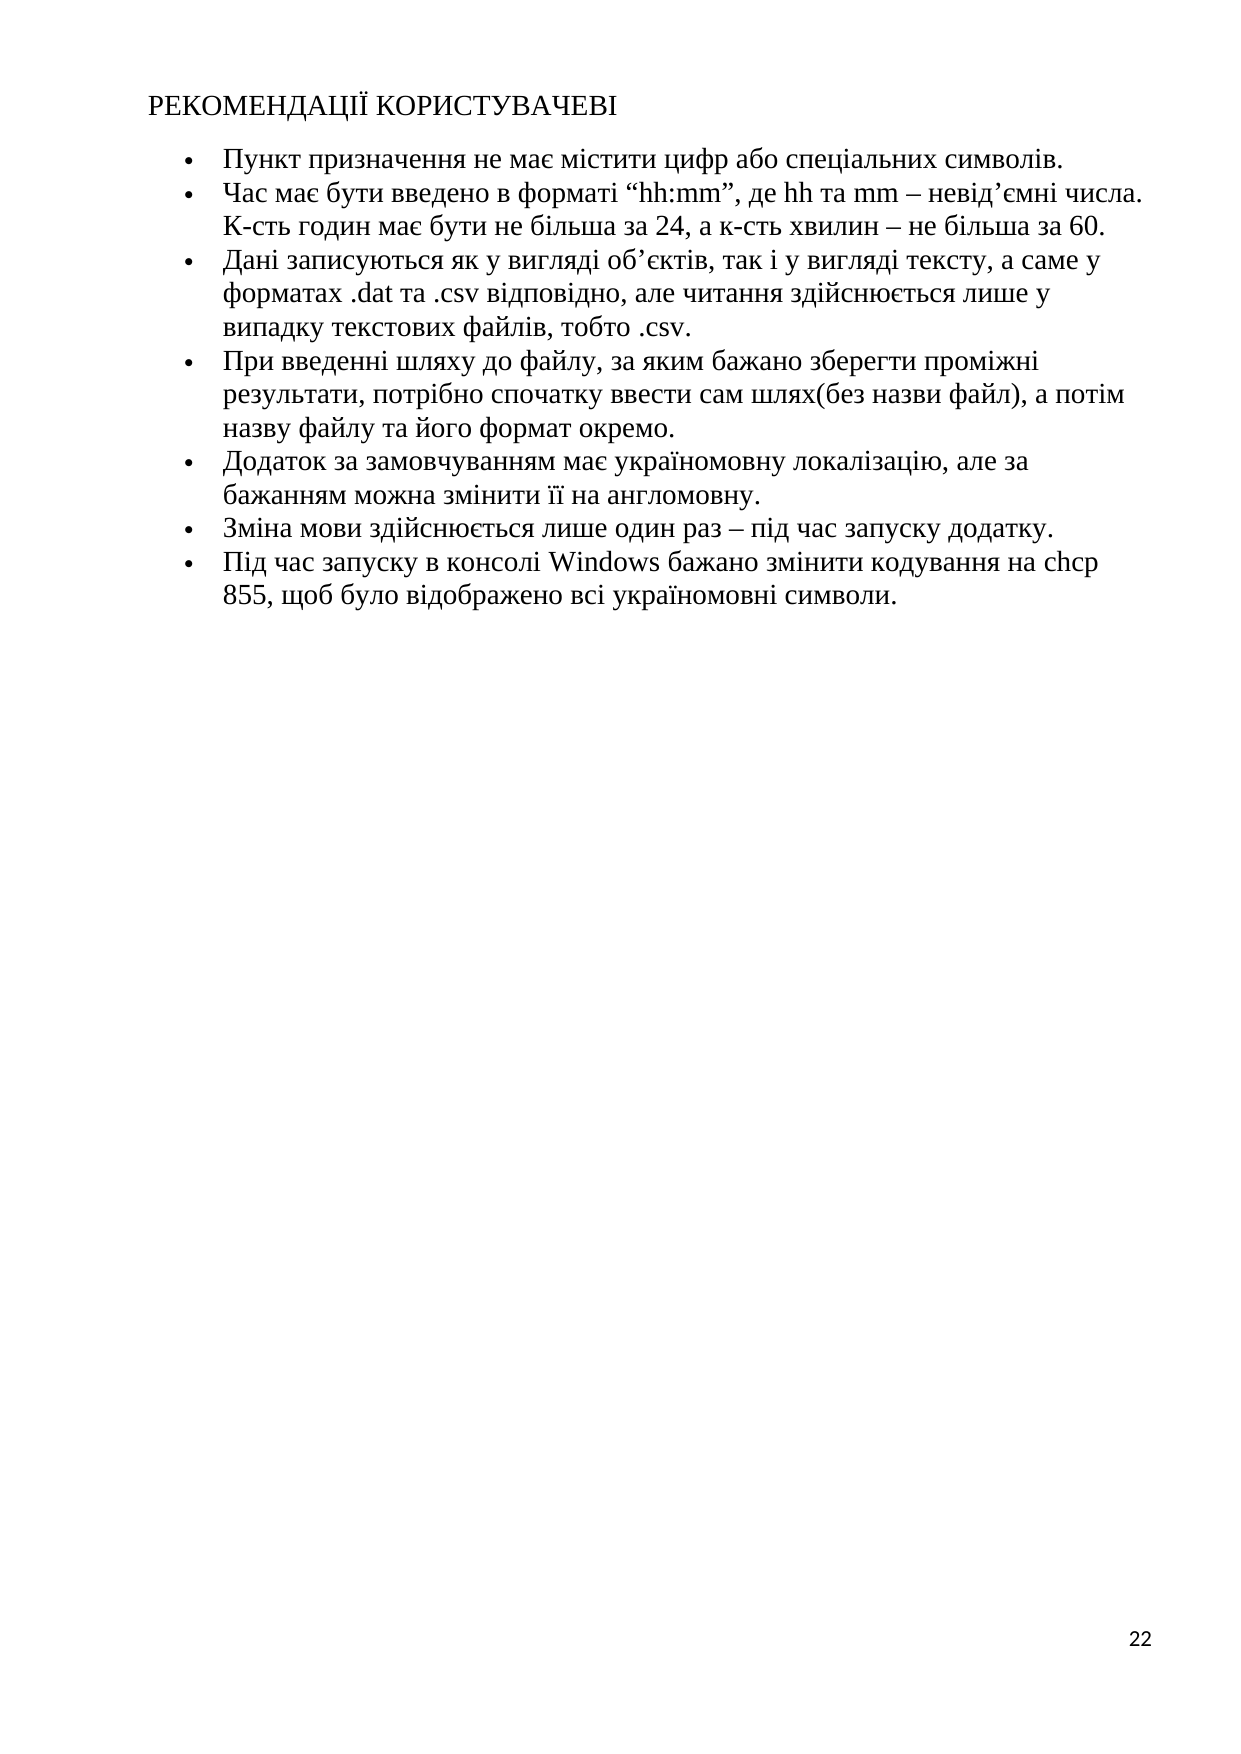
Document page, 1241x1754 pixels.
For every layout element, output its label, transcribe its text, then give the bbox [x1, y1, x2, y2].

list Пункт призначення не має містити цифр або спеціальних символів. [185, 141, 1149, 175]
list Дані записуються як у вигляді об’єктів, так і у вигляді тексту, а саме у форматах .dat та .csv відповідно, але читання здійснюється лише у випадку текстових файлів, тобто .csv. [185, 242, 1149, 343]
text РЕКОМЕНДАЦІЇ КОРИСТУВАЧЕВІ [148, 88, 1152, 122]
list Під час запуску в консолі Windows бажано змінити кодування на chcp 855, щоб було відображено всі україномовні символи. [185, 544, 1149, 611]
list Зміна мови здійснюється лише один раз – під час запуску додатку. [185, 510, 1149, 544]
list При введенні шляху до файлу, за яким бажано зберегти проміжні результати, потрібно спочатку ввести сам шлях(без назви файл), а потім назву файлу та його формат окремо. [185, 343, 1149, 443]
list Час має бути введено в форматі “hh:mm”, де hh та mm – невід’ємні числа. К-сть годин має бути не більша за 24, а к-сть хвилин – не більша за 60. [185, 175, 1149, 242]
list Додаток за замовчуванням має україномовну локалізацію, але за бажанням можна змінити її на англомовну. [185, 443, 1149, 510]
